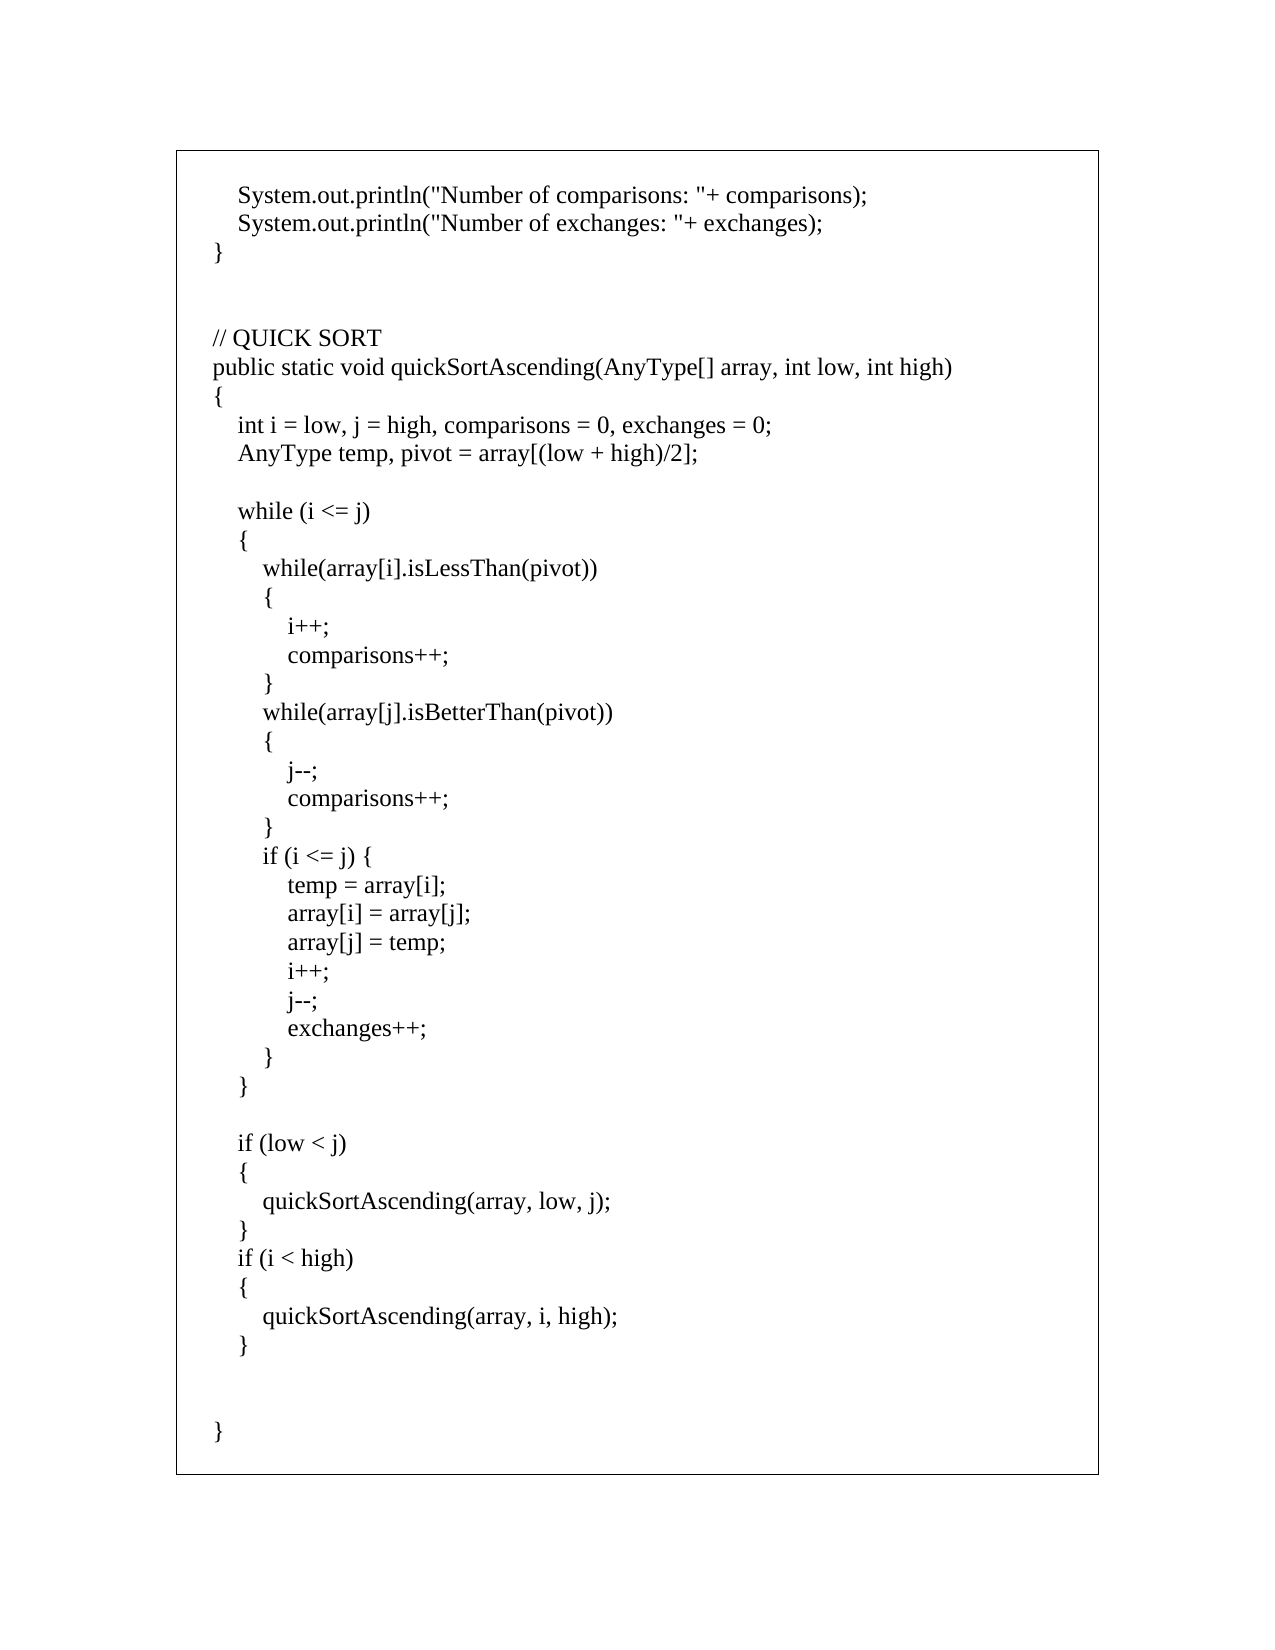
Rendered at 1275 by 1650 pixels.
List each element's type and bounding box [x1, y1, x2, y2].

table_header [177, 151, 1098, 1473]
